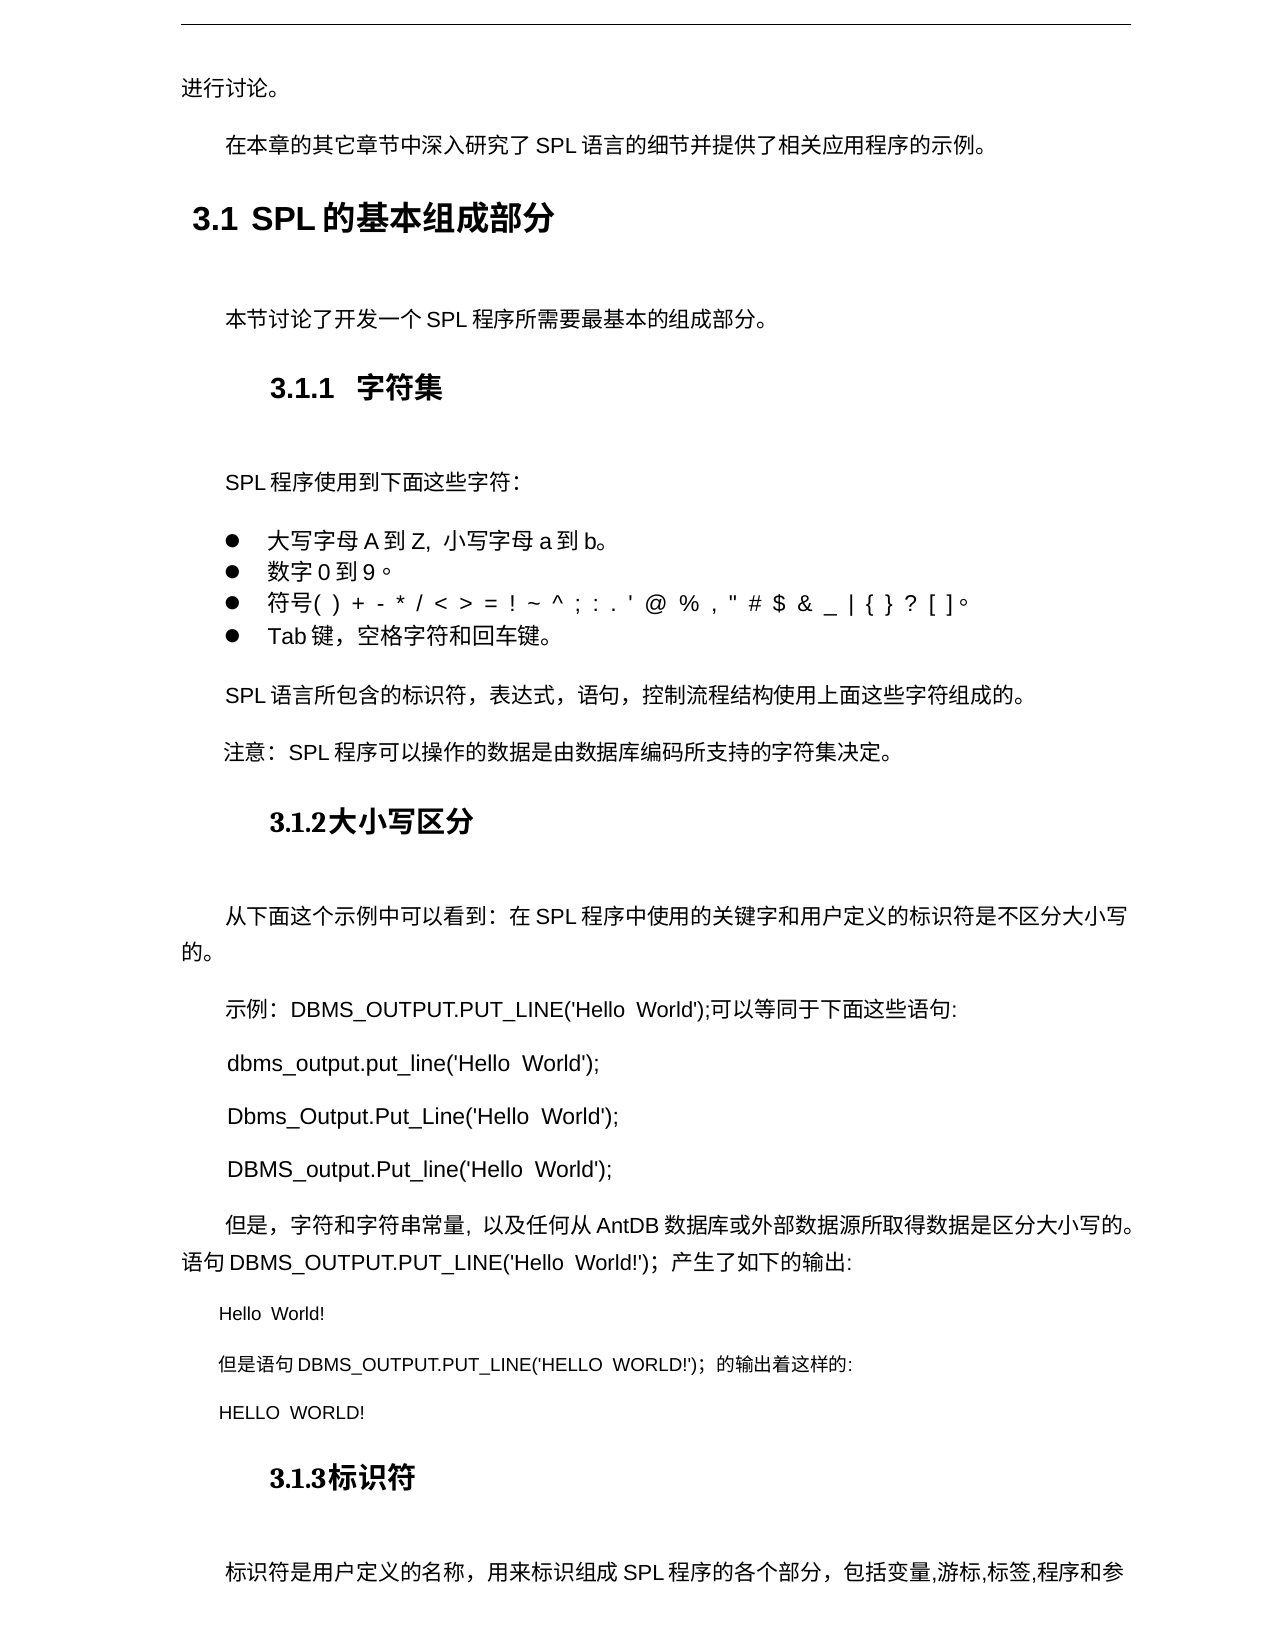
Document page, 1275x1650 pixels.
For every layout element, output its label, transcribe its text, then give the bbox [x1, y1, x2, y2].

text 注意：SPL程序可以操作的数据是由数据库编码所支持的字符集决定。 [181, 735, 1131, 767]
text SPL程序使用到下面这些字符： [181, 465, 1131, 497]
text 但是，字符和字符串常量, 以及任何从AntDB数据库或外部数据源所取得数据是区分大小写的。语句DBMS_OUTPUT.PUT_LINE('Hello World!')；产生了如下的输出: [181, 1208, 1131, 1276]
text Dbms_Output.Put_Line('Hello World'); [181, 1102, 1131, 1130]
subtitle 大小写区分 [270, 798, 1131, 841]
subtitle 字符集 [270, 365, 1131, 407]
text 但是语句DBMS_OUTPUT.PUT_LINE('HELLO WORLD!')；的输出着这样的: [181, 1349, 1131, 1376]
list Tab键，空格字符和回车键。 [223, 618, 1131, 651]
text 从下面这个示例中可以看到：在SPL程序中使用的关键字和用户定义的标识符是不区分大小写的。 [181, 899, 1131, 967]
list 符号( ) + - * / < > = ! ~ ^ ; : . ' @ % , " # $ & _ | { } ? [ ]。 [223, 587, 1131, 618]
subtitle SPL的基本组成部分 [192, 191, 1131, 239]
text HELLO WORLD! [181, 1401, 1131, 1424]
text dbms_output.put_line('Hello World'); [181, 1049, 1131, 1077]
text DBMS_output.Put_line('Hello World'); [181, 1155, 1131, 1183]
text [181, 71, 1131, 102]
text 本节讨论了开发一个SPL程序所需要最基本的组成部分。 [181, 302, 1131, 333]
text SPL语言所包含的标识符，表达式，语句，控制流程结构使用上面这些字符组成的。 [181, 678, 1131, 709]
list 数字0到9。 [223, 556, 1131, 587]
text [181, 1555, 1131, 1587]
subtitle 标识符 [270, 1455, 1131, 1497]
text 示例：DBMS_OUTPUT.PUT_LINE('Hello World');可以等同于下面这些语句: [181, 992, 1131, 1024]
text 在本章的其它章节中深入研究了SPL语言的细节并提供了相关应用程序的示例。 [181, 128, 1131, 159]
list 大写字母A到Z, 小写字母a到b。 [223, 522, 1131, 556]
text Hello World! [181, 1302, 1131, 1325]
